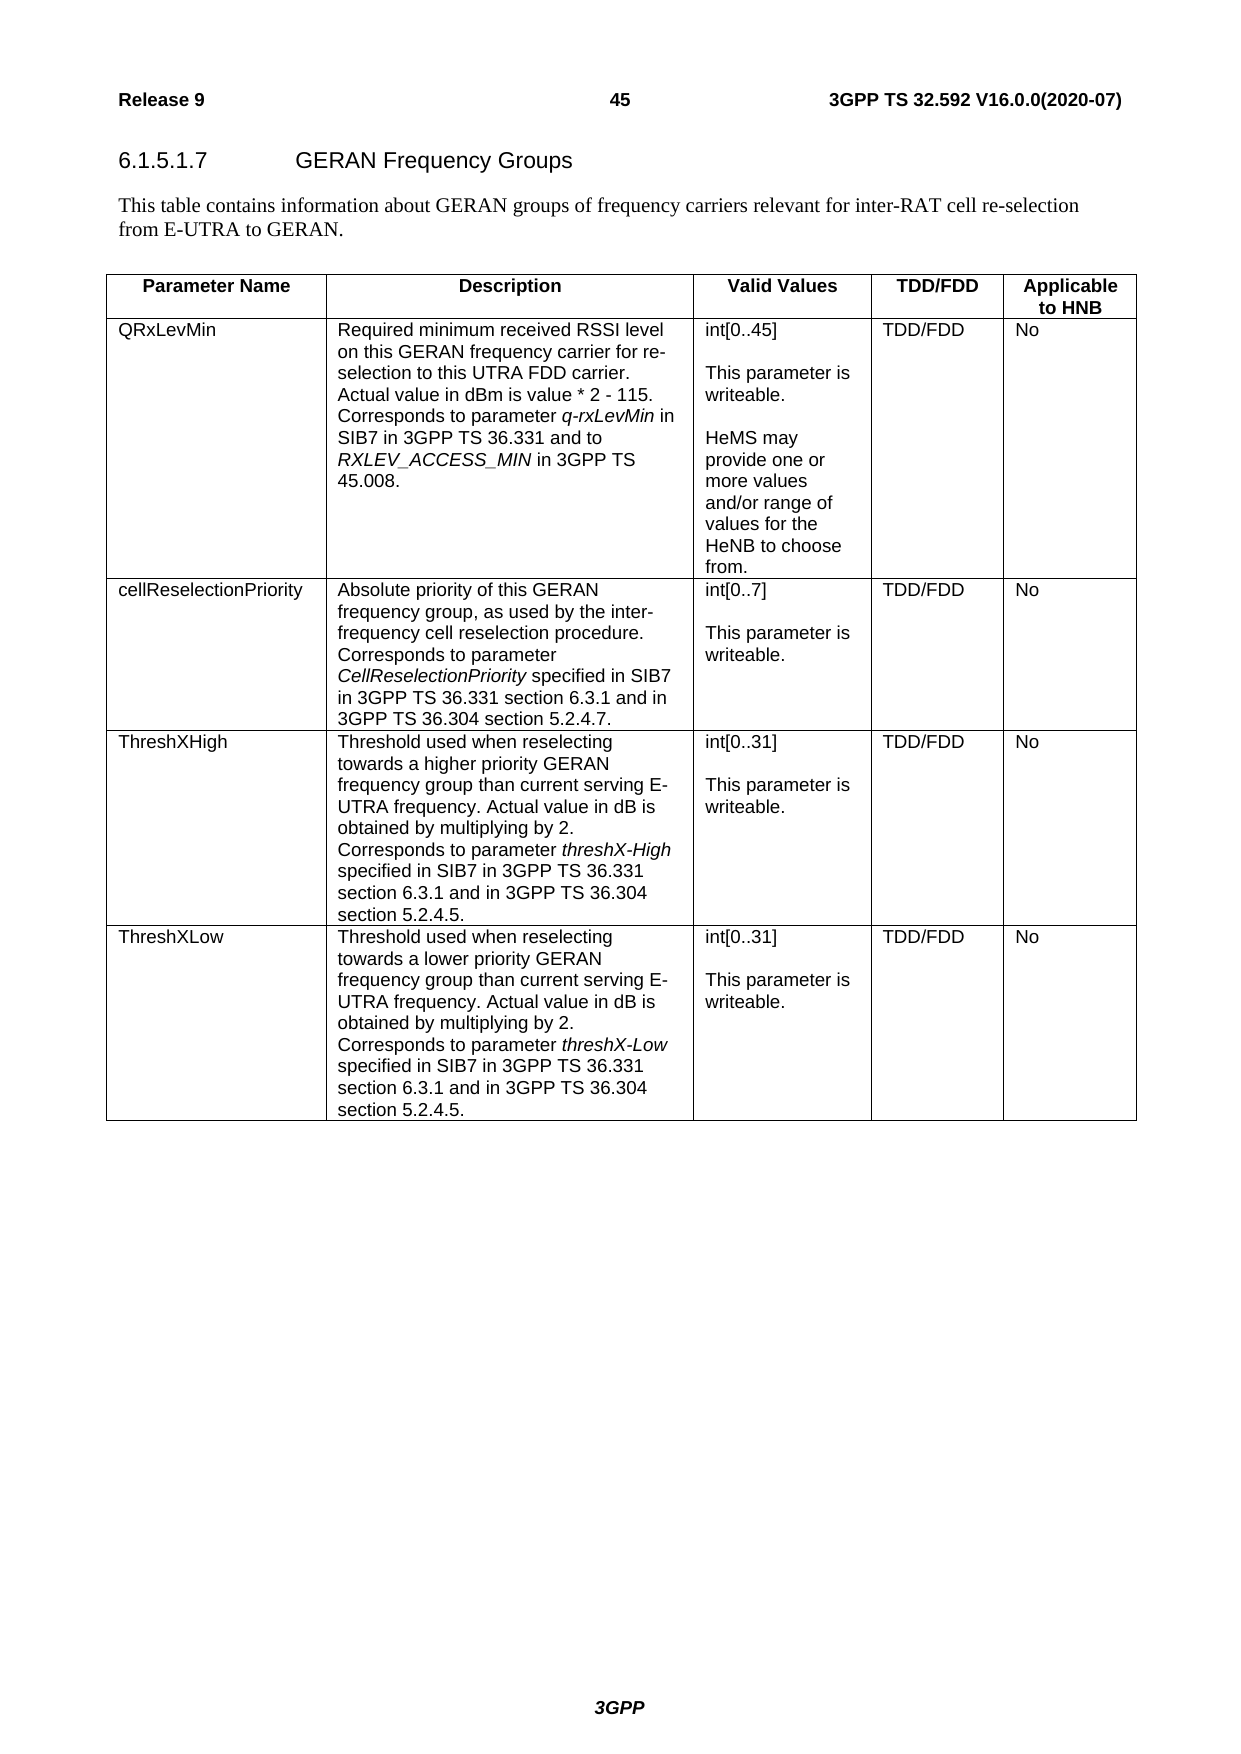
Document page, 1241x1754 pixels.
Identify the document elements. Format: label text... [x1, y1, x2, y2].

table_cell QRxLevMin [107, 319, 326, 578]
table_cell TDD/FDD [872, 926, 1003, 1120]
table_cell cellReselectionPriority [107, 579, 326, 730]
table_header TDD/FDD [872, 275, 1003, 318]
table_cell Absolute priority of this GERAN frequency group, as used by the inter-frequency cell reselection procedure. Corresponds to parameter CellReselectionPriority specified in SIB7 in 3GPP TS 36.331 section 6.3.1 and in 3GPP TS 36.304 section 5.2.4.7. [327, 579, 693, 730]
text This table contains information about GERAN groups of frequency carriers relevant for inter-RAT cell re-selection from E-UTRA to GERAN. [118, 193, 1122, 241]
table_cell TDD/FDD [872, 319, 1003, 578]
table_cell ThreshXHigh [107, 731, 326, 925]
table_cell No [1004, 926, 1136, 1120]
table_cell Threshold used when reselecting towards a higher priority GERAN frequency group than current serving E-UTRA frequency. Actual value in dB is obtained by multiplying by 2. Corresponds to parameter threshX-High specified in SIB7 in 3GPP TS 36.331 section 6.3.1 and in 3GPP TS 36.304 section 5.2.4.5. [327, 731, 693, 925]
table_cell Required minimum received RSSI level on this GERAN frequency carrier for re-selection to this UTRA FDD carrier. Actual value in dBm is value * 2 - 115. Corresponds to parameter q-rxLevMin in SIB7 in 3GPP TS 36.331 and to RXLEV_ACCESS_MIN in 3GPP TS 45.008. [327, 319, 693, 578]
subtitle 6.1.5.1.7 GERAN Frequency Groups [118, 147, 1122, 174]
table_cell TDD/FDD [872, 579, 1003, 730]
table_cell ThreshXLow [107, 926, 326, 1120]
table_cell Threshold used when reselecting towards a lower priority GERAN frequency group than current serving E-UTRA frequency. Actual value in dB is obtained by multiplying by 2. Corresponds to parameter threshX-Low specified in SIB7 in 3GPP TS 36.331 section 6.3.1 and in 3GPP TS 36.304 section 5.2.4.5. [327, 926, 693, 1120]
table_cell TDD/FDD [872, 731, 1003, 925]
table_cell int[0..31] This parameter is writeable. [694, 926, 871, 1120]
table_cell int[0..45] This parameter is writeable. HeMS may provide one or more values and/or range of values for the HeNB to choose from. [694, 319, 871, 578]
table_header Applicable to HNB [1004, 275, 1136, 318]
table_cell int[0..7] This parameter is writeable. [694, 579, 871, 730]
table_cell No [1004, 319, 1136, 578]
table_cell No [1004, 579, 1136, 730]
table_cell No [1004, 731, 1136, 925]
table_header Parameter Name [107, 275, 326, 318]
table_cell int[0..31] This parameter is writeable. [694, 731, 871, 925]
table_header Description [327, 275, 693, 318]
table_header Valid Values [694, 275, 871, 318]
